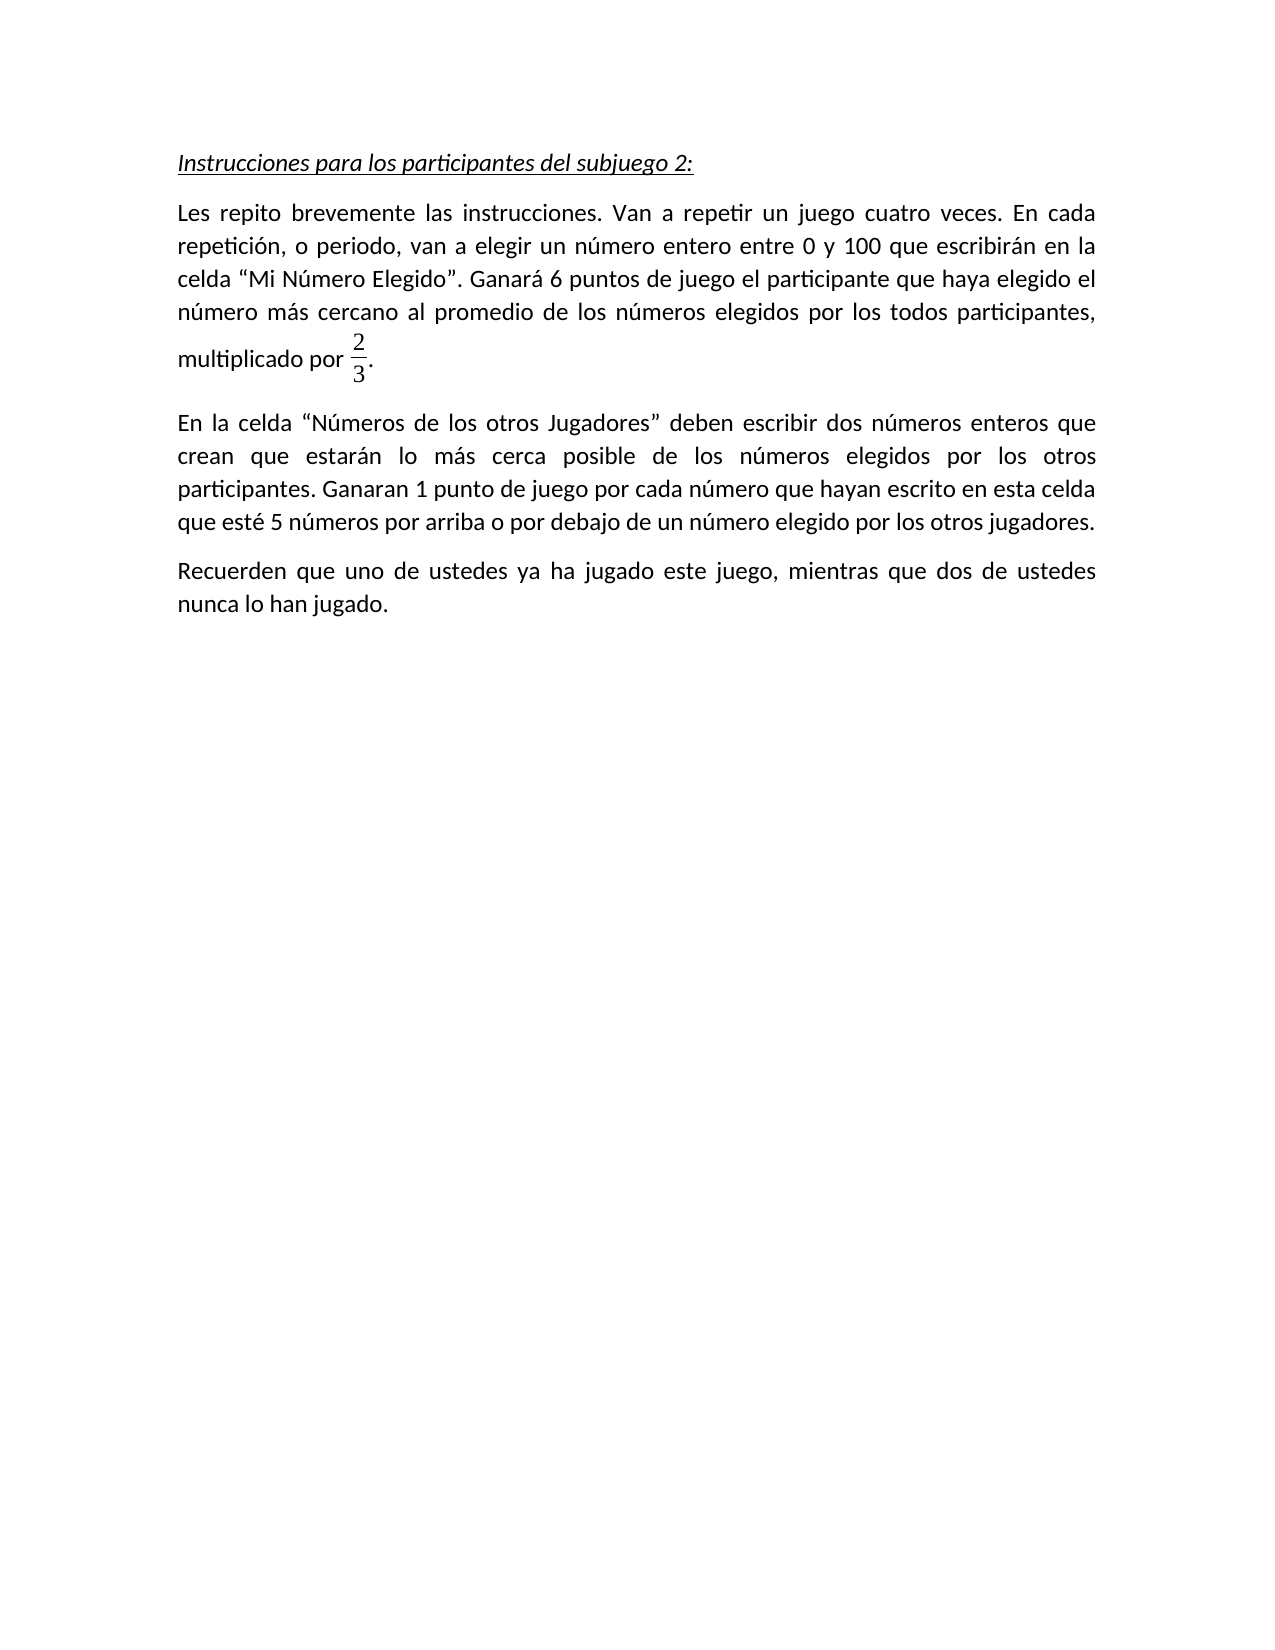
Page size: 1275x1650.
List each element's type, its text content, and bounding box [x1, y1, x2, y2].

text Les repito brevemente las instrucciones. Van a repetir un juego cuatro veces. En cada repetición, o periodo, van a elegir un número entero entre 0 y 100 que escribirán en la celda “Mi Número Elegido”. Ganará 6 puntos de juego el participante que haya elegido el número más cercano al promedio de los números elegidos por los todos participantes, multiplicado por . [177, 197, 1098, 388]
text Recuerden que uno de ustedes ya ha jugado este juego, mientras que dos de ustedes nunca lo han jugado. [177, 555, 1098, 619]
text En la celda “Números de los otros Jugadores” deben escribir dos números enteros que crean que estarán lo más cerca posible de los números elegidos por los otros participantes. Ganaran 1 punto de juego por cada número que hayan escrito en esta celda que esté 5 números por arriba o por debajo de un número elegido por los otros jugadores. [177, 407, 1098, 536]
text Instrucciones para los participantes del subjuego 2: [177, 148, 1098, 178]
